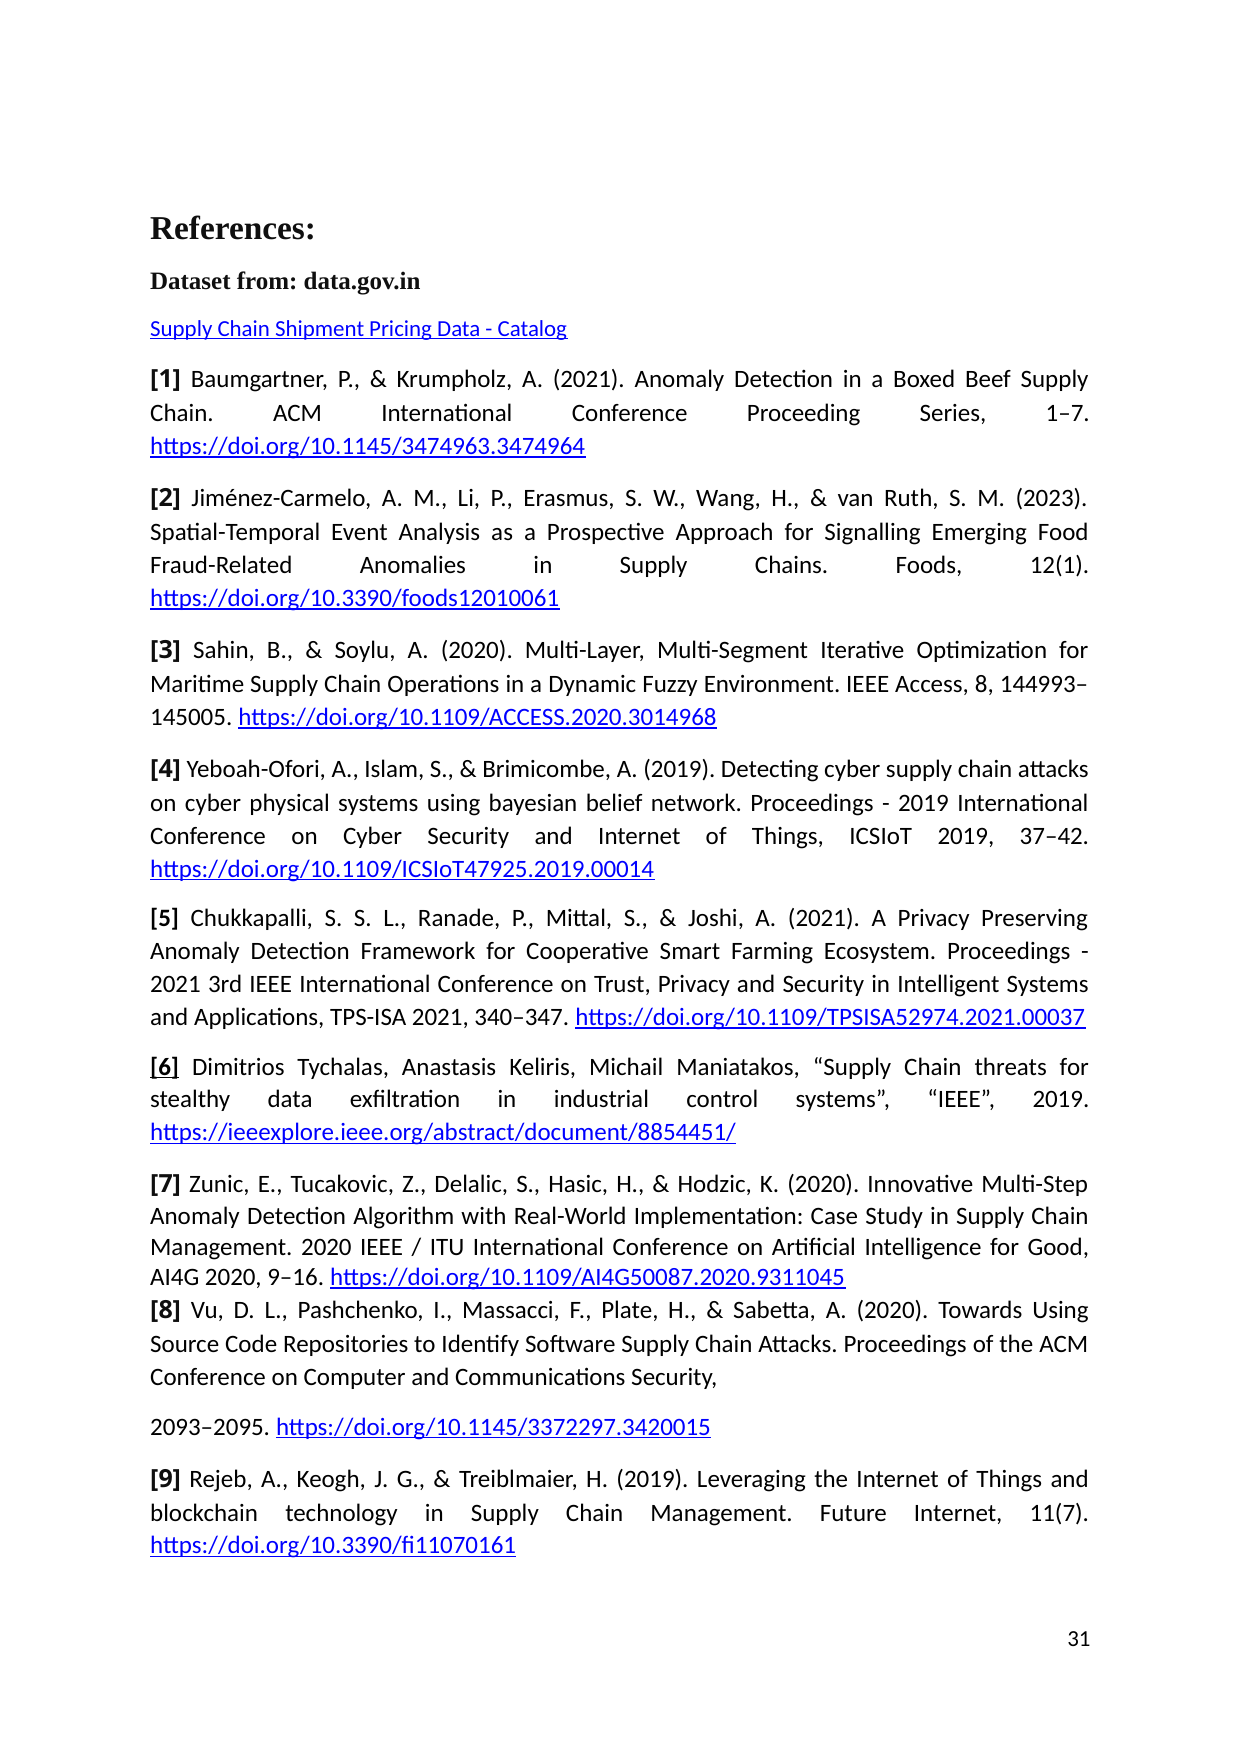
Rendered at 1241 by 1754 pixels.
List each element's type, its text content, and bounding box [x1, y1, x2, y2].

text [1] Baumgartner, P., & Krumpholz, A. (2021). Anomaly Detection in a Boxed Beef Supply Chain. ACM International Conference Proceeding Series, 1–7. https://doi.org/10.1145/3474963.3474964 [150, 361, 1090, 461]
text [7] Zunic, E., Tucakovic, Z., Delalic, S., Hasic, H., & Hodzic, K. (2020). Innovative Multi-Step Anomaly Detection Algorithm with Real-World Implementation: Case Study in Supply Chain Management. 2020 IEEE / ITU International Conference on Artificial Intelligence for Good, AI4G 2020, 9–16. https://doi.org/10.1109/AI4G50087.2020.9311045 [150, 1166, 1090, 1292]
text References: [150, 208, 1090, 246]
text 2093–2095. https://doi.org/10.1145/3372297.3420015 [150, 1411, 1090, 1441]
text [5] Chukkapalli, S. S. L., Ranade, P., Mittal, S., & Joshi, A. (2021). A Privacy Preserving Anomaly Detection Framework for Cooperative Smart Farming Ecosystem. Proceedings - 2021 3rd IEEE International Conference on Trust, Privacy and Security in Intelligent Systems and Applications, TPS-ISA 2021, 340–347. https://doi.org/10.1109/TPSISA52974.2021.00037 [150, 902, 1090, 1032]
text Dataset from: data.gov.in [150, 266, 1090, 295]
text [2] Jiménez-Carmelo, A. M., Li, P., Erasmus, S. W., Wang, H., & van Ruth, S. M. (2023). Spatial-Temporal Event Analysis as a Prospective Approach for Signalling Emerging Food Fraud-Related Anomalies in Supply Chains. Foods, 12(1). https://doi.org/10.3390/foods12010061 [150, 479, 1090, 612]
text [8] Vu, D. L., Pashchenko, I., Massacci, F., Plate, H., & Sabetta, A. (2020). Towards Using Source Code Repositories to Identify Software Supply Chain Attacks. Proceedings of the ACM Conference on Computer and Communications Security, [150, 1292, 1090, 1392]
text [3] Sahin, B., & Soylu, A. (2020). Multi-Layer, Multi-Segment Iterative Optimization for Maritime Supply Chain Operations in a Dynamic Fuzzy Environment. IEEE Access, 8, 144993–145005. https://doi.org/10.1109/ACCESS.2020.3014968 [150, 631, 1090, 731]
text [9] Rejeb, A., Keogh, J. G., & Treiblmaier, H. (2019). Leveraging the Internet of Things and blockchain technology in Supply Chain Management. Future Internet, 11(7). https://doi.org/10.3390/fi11070161 [150, 1460, 1090, 1560]
text Supply Chain Shipment Pricing Data - Catalog [150, 314, 1090, 342]
text [6] Dimitrios Tychalas, Anastasis Keliris, Michail Maniatakos, “Supply Chain threats for stealthy data exfiltration in industrial control systems”, “IEEE”, 2019. https://ieeexplore.ieee.org/abstract/document/8854451/ [150, 1051, 1090, 1147]
text [4] Yeboah-Ofori, A., Islam, S., & Brimicombe, A. (2019). Detecting cyber supply chain attacks on cyber physical systems using bayesian belief network. Proceedings - 2019 International Conference on Cyber Security and Internet of Things, ICSIoT 2019, 37–42. https://doi.org/10.1109/ICSIoT47925.2019.00014 [150, 750, 1090, 883]
